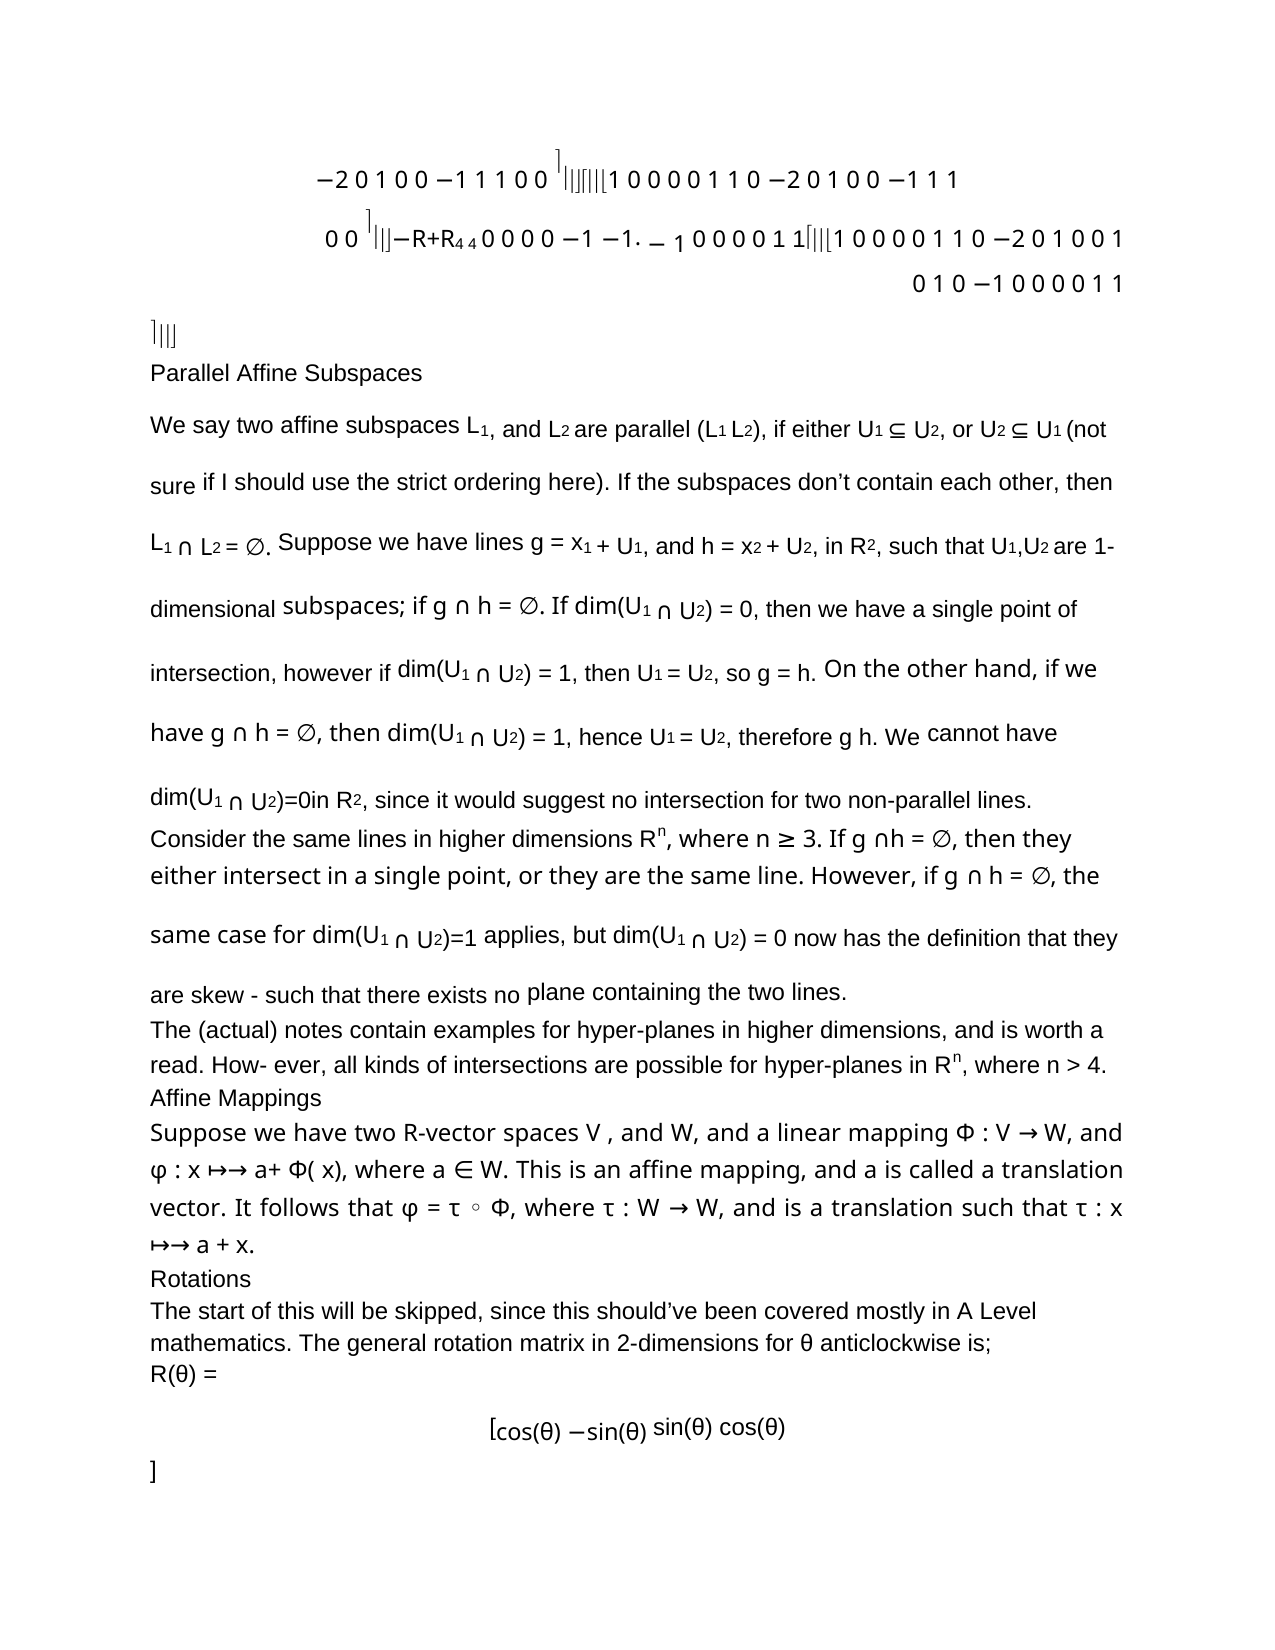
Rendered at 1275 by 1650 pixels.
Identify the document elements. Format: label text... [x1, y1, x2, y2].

text Rotations [150, 1265, 1125, 1293]
text Suppose we have two R-vector spaces V , and W, and a linear mapping Φ : V → W, and φ : x ↦→ a+ Φ( x), where a ∈ W. This is an affine mapping, and a is called a translation vector. It follows that φ = τ ◦ Φ, where τ : W → W, and is a translation such that τ : x ↦→ a + x. [150, 1116, 1125, 1261]
text ] [150, 1456, 1125, 1483]
text Parallel Affine Subspaces [150, 358, 1125, 386]
text We say two affine subspaces L1, and L2 are parallel (L1 L2), if either U1 ⊆ U2, or U2 ⊆ U1 (not sure if I should use the strict ordering here). If the subspaces don’t contain each other, then L1 ∩ L2 = ∅. Suppose we have lines g = x1 + U1, and h = x2 + U2, in R2, such that U1,U2 are 1-dimensional subspaces; if g ∩ h = ∅. If dim(U1 ∩ U2) = 0, then we have a single point of intersection, however if dim(U1 ∩ U2) = 1, then U1 = U2, so g = h. On the other hand, if we have g ∩ h = ∅, then dim(U1 ∩ U2) = 1, hence U1 = U2, therefore g h. We cannot have dim(U1 ∩ U2)=0in R2, since it would suggest no intersection for two non-parallel lines. Consider the same lines in higher dimensions Rn, where n ≥ 3. If g ∩h = ∅, then they either intersect in a single point, or they are the same line. However, if g ∩ h = ∅, the same case for dim(U1 ∩ U2)=1 applies, but dim(U1 ∩ U2) = 0 now has the definition that they are skew - such that there exists no plane containing the two lines. [150, 390, 1125, 1009]
text R(θ) = [150, 1360, 1125, 1388]
text [cos(θ) −sin(θ) sin(θ) cos(θ) [150, 1392, 1125, 1447]
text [150, 150, 1125, 197]
text 0 1 0 −1 0 0 0 0 1 1 [150, 267, 1125, 300]
text The start of this will be skipped, since this should’ve been covered mostly in A Level mathematics. The general rotation matrix in 2-dimensions for θ anticlockwise is; [150, 1297, 1125, 1356]
text Affine Mappings [150, 1084, 1125, 1112]
text The (actual) notes contain examples for hyper-planes in higher dimensions, and is worth a read. How- ever, all kinds of intersections are possible for hyper-planes in Rn, where n > 4. [150, 1016, 1125, 1079]
text  [150, 305, 1125, 351]
text 0 0 −R+R4 4 0 0 0 0 −1 −1· − 1 0 0 0 0 1 11 0 0 0 0 1 1 0 −2 0 1 0 0 1 [150, 204, 1125, 259]
